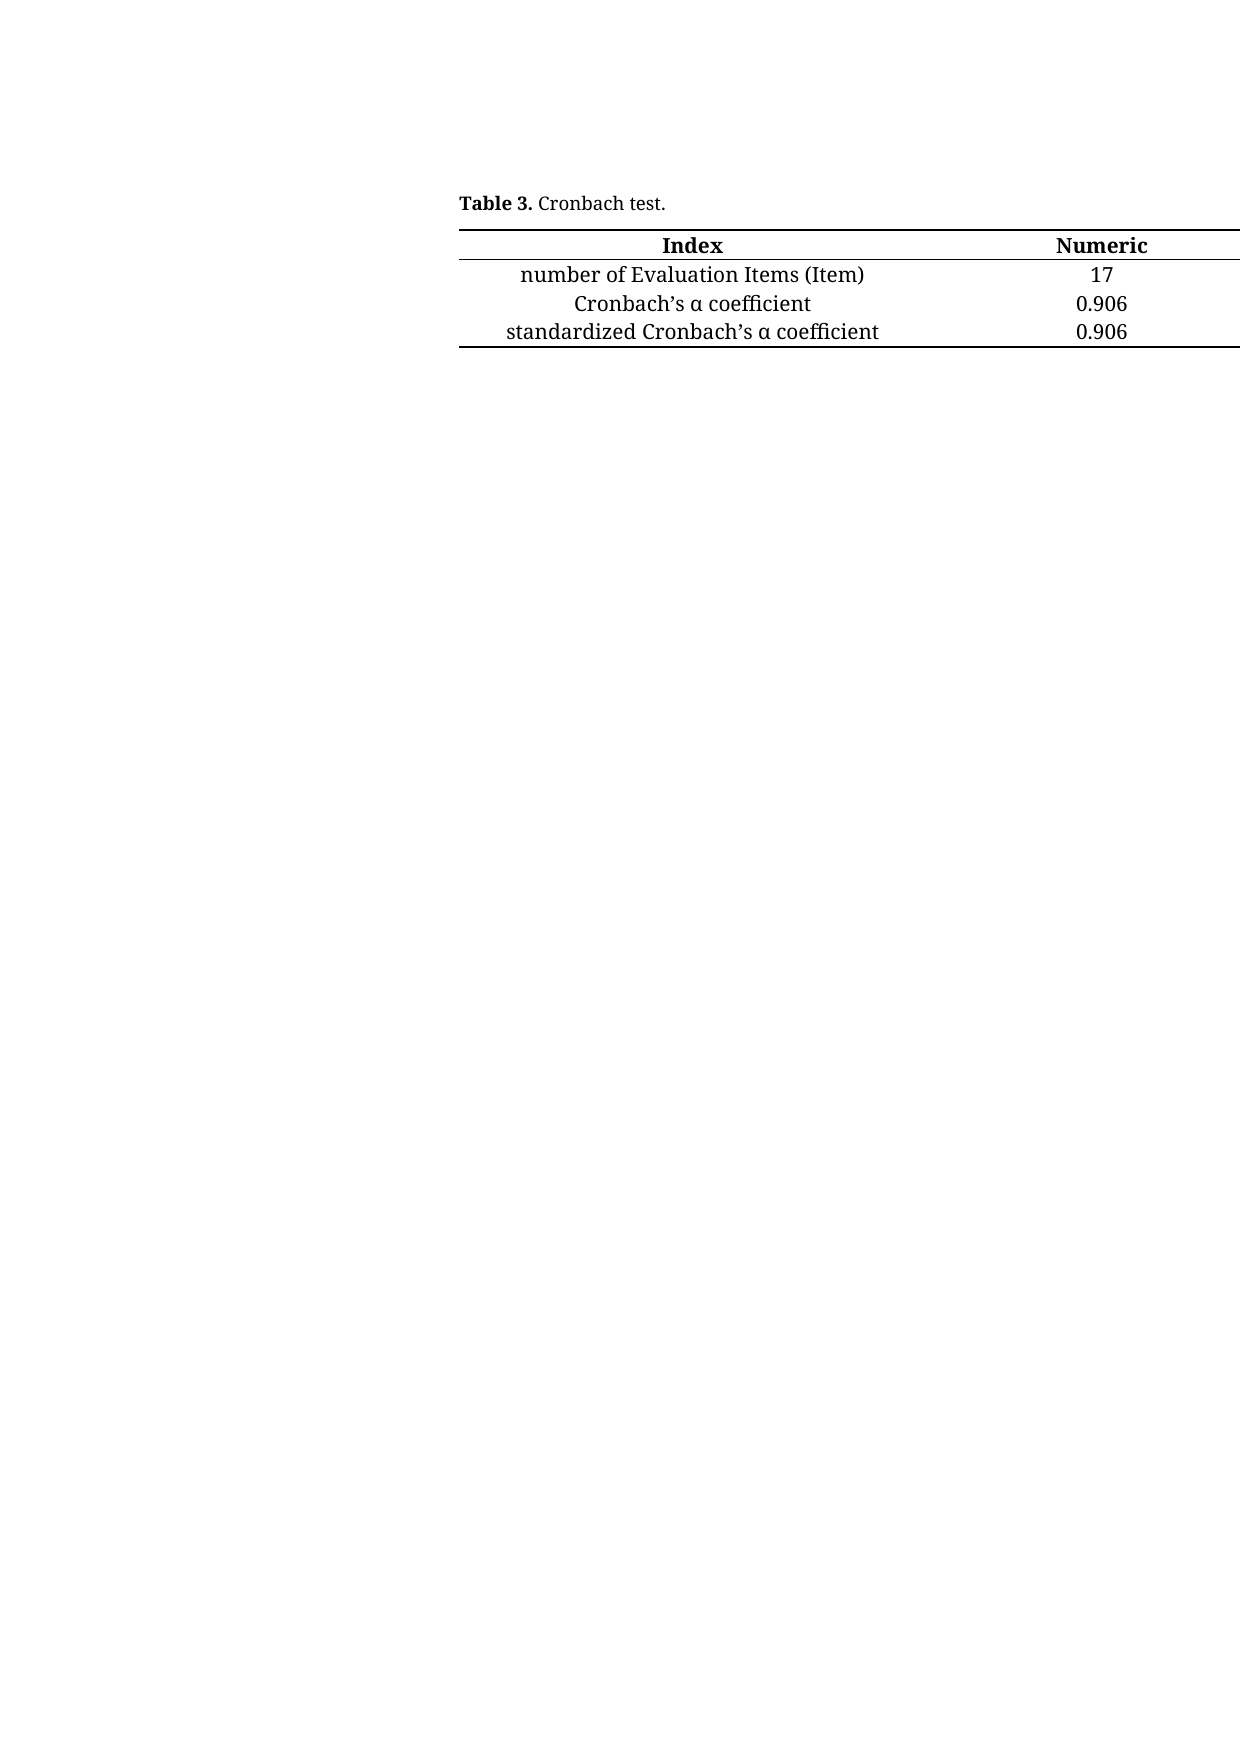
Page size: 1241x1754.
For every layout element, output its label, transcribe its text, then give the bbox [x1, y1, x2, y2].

table_cell 0.906 [926, 289, 1240, 317]
table_header Index [459, 231, 926, 259]
table_cell standardized Cronbach’s α coefficient [459, 317, 926, 346]
table_cell 17 [926, 260, 1240, 289]
table_cell 0.906 [926, 317, 1240, 346]
table_cell number of Evaluation Items (Item) [459, 260, 926, 289]
table_header Numeric [926, 231, 1240, 259]
table_cell Cronbach’s α coefficient [459, 289, 926, 317]
text Table 3. Cronbach test. [459, 187, 1053, 216]
